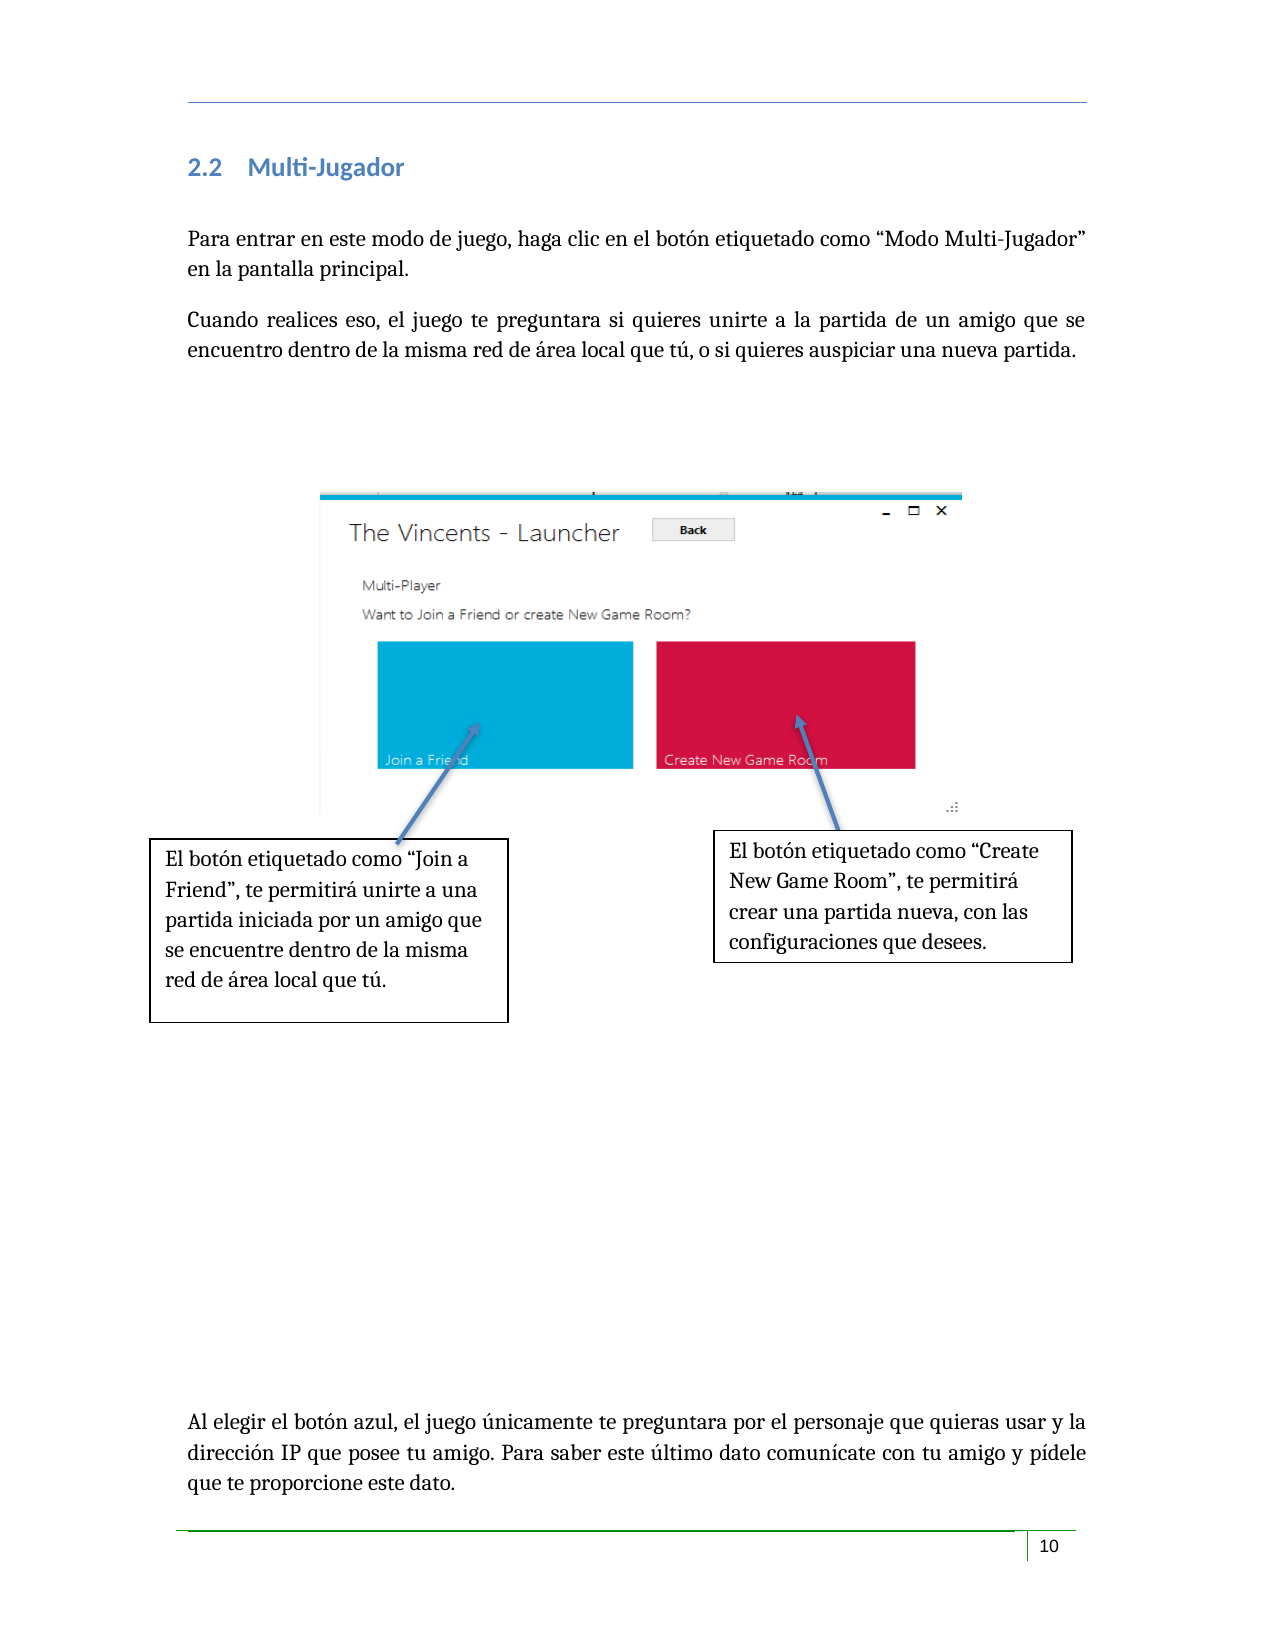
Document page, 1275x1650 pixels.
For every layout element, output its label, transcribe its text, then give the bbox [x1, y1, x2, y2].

text Cuando realices eso, el juego te preguntara si quieres unirte a la partida de un amigo que se encuentro dentro de la misma red de área local que tú, o si quieres auspiciar una nueva partida. [187, 307, 1087, 364]
text Al elegir el botón azul, el juego únicamente te preguntara por el personaje que quieras usar y la dirección IP que posee tu amigo. Para saber este último dato comunícate con tu amigo y pídele que te proporcione este dato. [187, 1409, 1087, 1496]
text Para entrar en este modo de juego, haga clic en el botón etiquetado como “Modo Multi-Jugador” en la pantalla principal. [187, 226, 1087, 282]
subtitle Multi-Jugador [187, 150, 1087, 221]
picture [319, 492, 962, 814]
